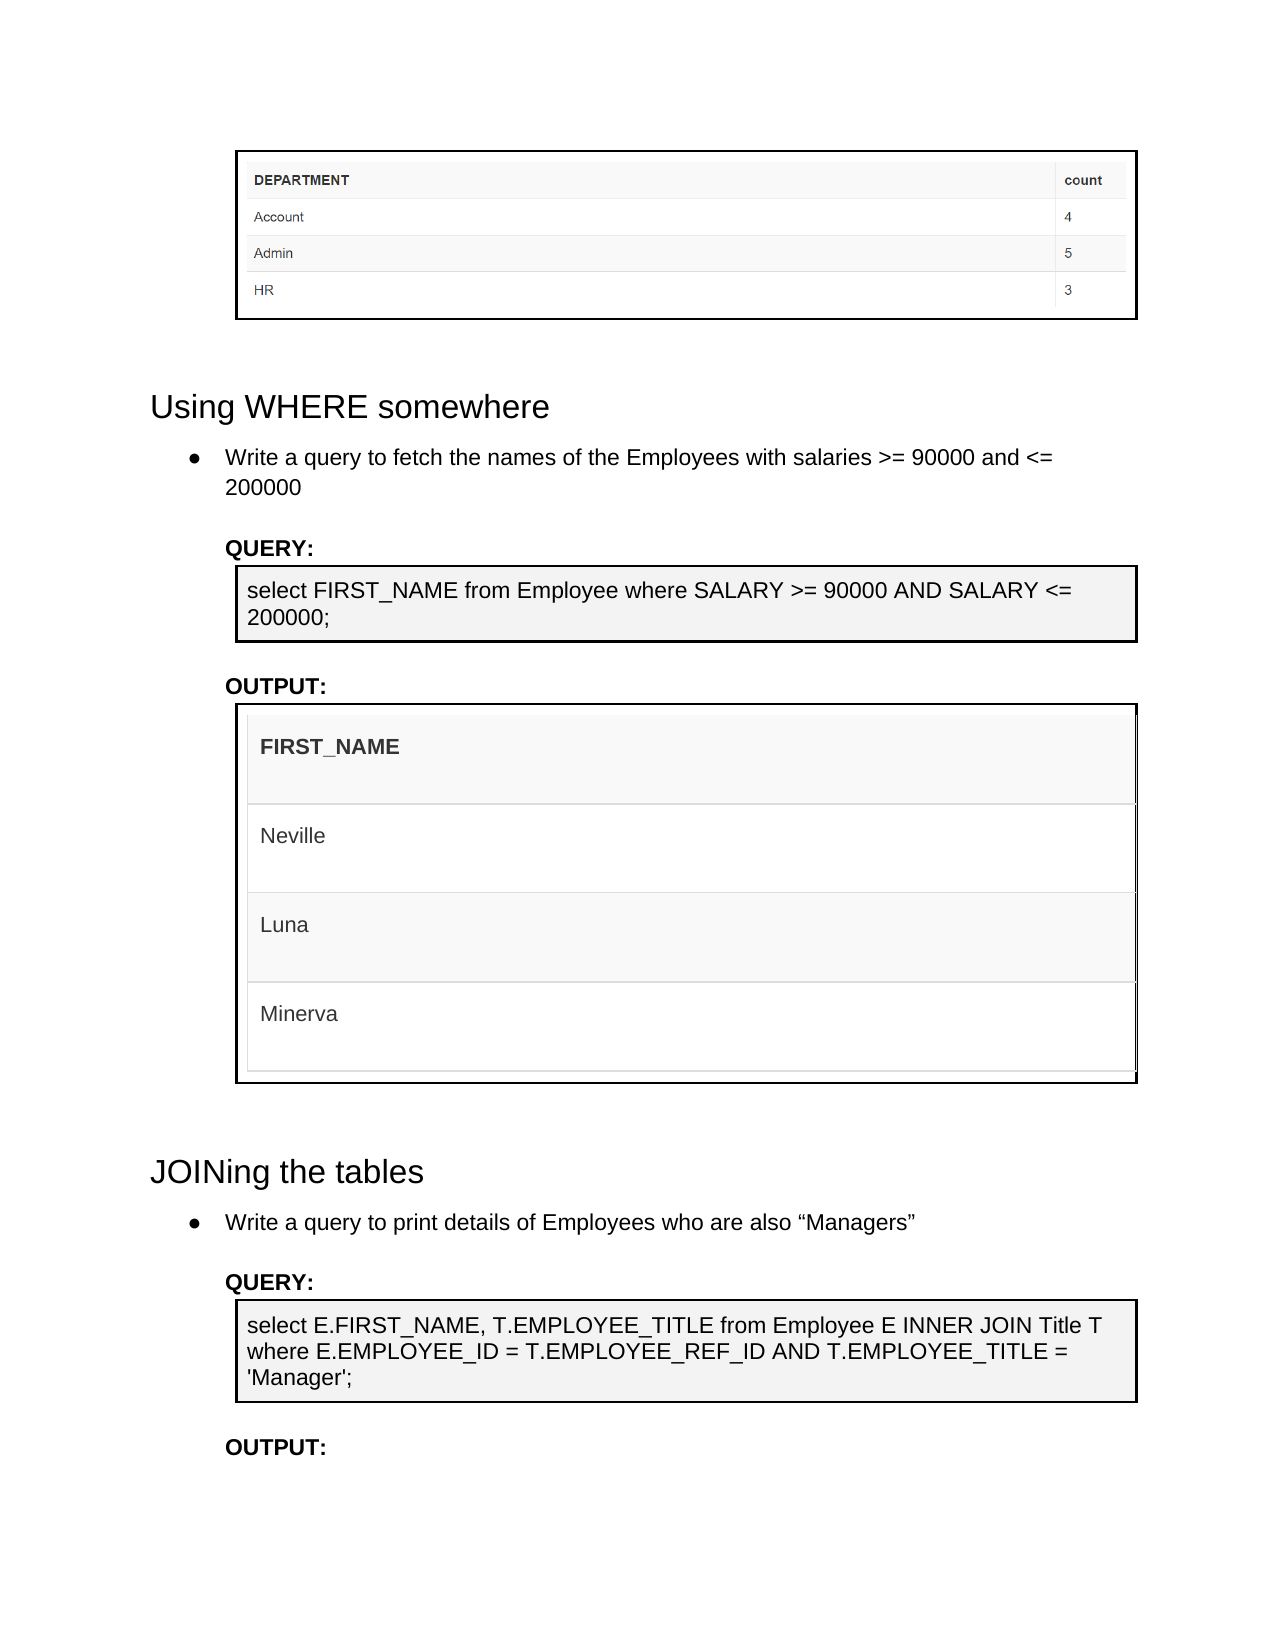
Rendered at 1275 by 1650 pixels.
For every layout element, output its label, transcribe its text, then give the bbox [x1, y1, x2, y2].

table_header [238, 152, 1135, 317]
table_header select FIRST_NAME from Employee where SALARY >= 90000 AND SALARY <= 200000; [238, 567, 1135, 640]
list Write a query to print details of Employees who are also “Managers” QUERY: [187, 1208, 1125, 1295]
table_header select E.FIRST_NAME, T.EMPLOYEE_TITLE from Employee E INNER JOIN Title T where E.EMPLOYEE_ID = T.EMPLOYEE_REF_ID AND T.EMPLOYEE_TITLE = 'Manager'; [238, 1301, 1135, 1401]
text OUTPUT: [225, 642, 1125, 699]
table_header [238, 705, 1135, 1082]
list Write a query to fetch the names of the Employees with salaries >= 90000 and <= 200000 QUERY: [187, 444, 1125, 561]
subtitle Using WHERE somewhere [150, 387, 1125, 426]
text OUTPUT: [225, 1403, 1125, 1460]
subtitle JOINing the tables [150, 1152, 1125, 1190]
picture [246, 162, 1126, 307]
